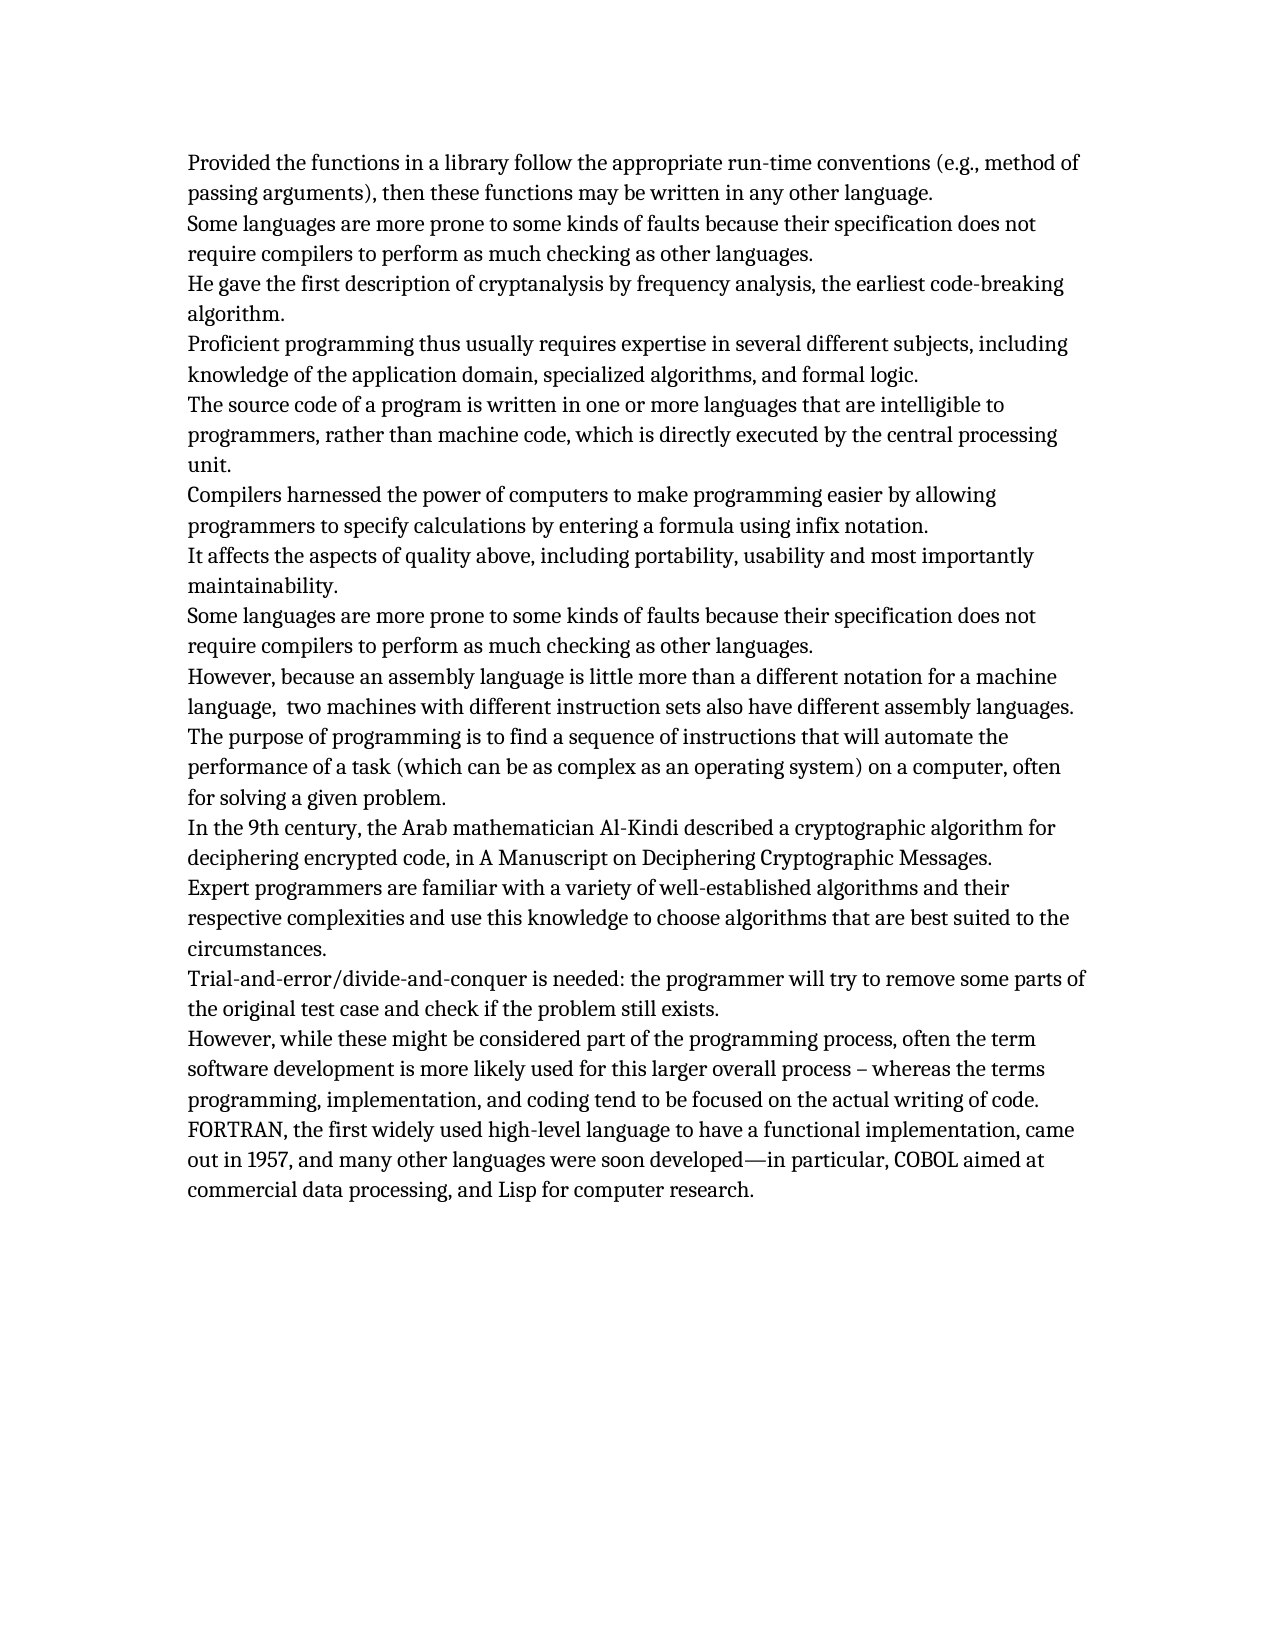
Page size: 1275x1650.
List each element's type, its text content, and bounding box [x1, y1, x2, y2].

text Provided the functions in a library follow the appropriate run-time conventions (e.g., method of passing arguments), then these functions may be written in any other language. Some languages are more prone to some kinds of faults because their specification does not require compilers to perform as much checking as other languages. He gave the first description of cryptanalysis by frequency analysis, the earliest code-breaking algorithm. Proficient programming thus usually requires expertise in several different subjects, including knowledge of the application domain, specialized algorithms, and formal logic. The source code of a program is written in one or more languages that are intelligible to programmers, rather than machine code, which is directly executed by the central processing unit. Compilers harnessed the power of computers to make programming easier by allowing programmers to specify calculations by entering a formula using infix notation. It affects the aspects of quality above, including portability, usability and most importantly maintainability. Some languages are more prone to some kinds of faults because their specification does not require compilers to perform as much checking as other languages. However, because an assembly language is little more than a different notation for a machine language, two machines with different instruction sets also have different assembly languages. The purpose of programming is to find a sequence of instructions that will automate the performance of a task (which can be as complex as an operating system) on a computer, often for solving a given problem. In the 9th century, the Arab mathematician Al-Kindi described a cryptographic algorithm for deciphering encrypted code, in A Manuscript on Deciphering Cryptographic Messages. Expert programmers are familiar with a variety of well-established algorithms and their respective complexities and use this knowledge to choose algorithms that are best suited to the circumstances. Trial-and-error/divide-and-conquer is needed: the programmer will try to remove some parts of the original test case and check if the problem still exists. However, while these might be considered part of the programming process, often the term software development is more likely used for this larger overall process – whereas the terms programming, implementation, and coding tend to be focused on the actual writing of code. FORTRAN, the first widely used high-level language to have a functional implementation, came out in 1957, and many other languages were soon developed—in particular, COBOL aimed at commercial data processing, and Lisp for computer research. [187, 150, 1087, 1203]
